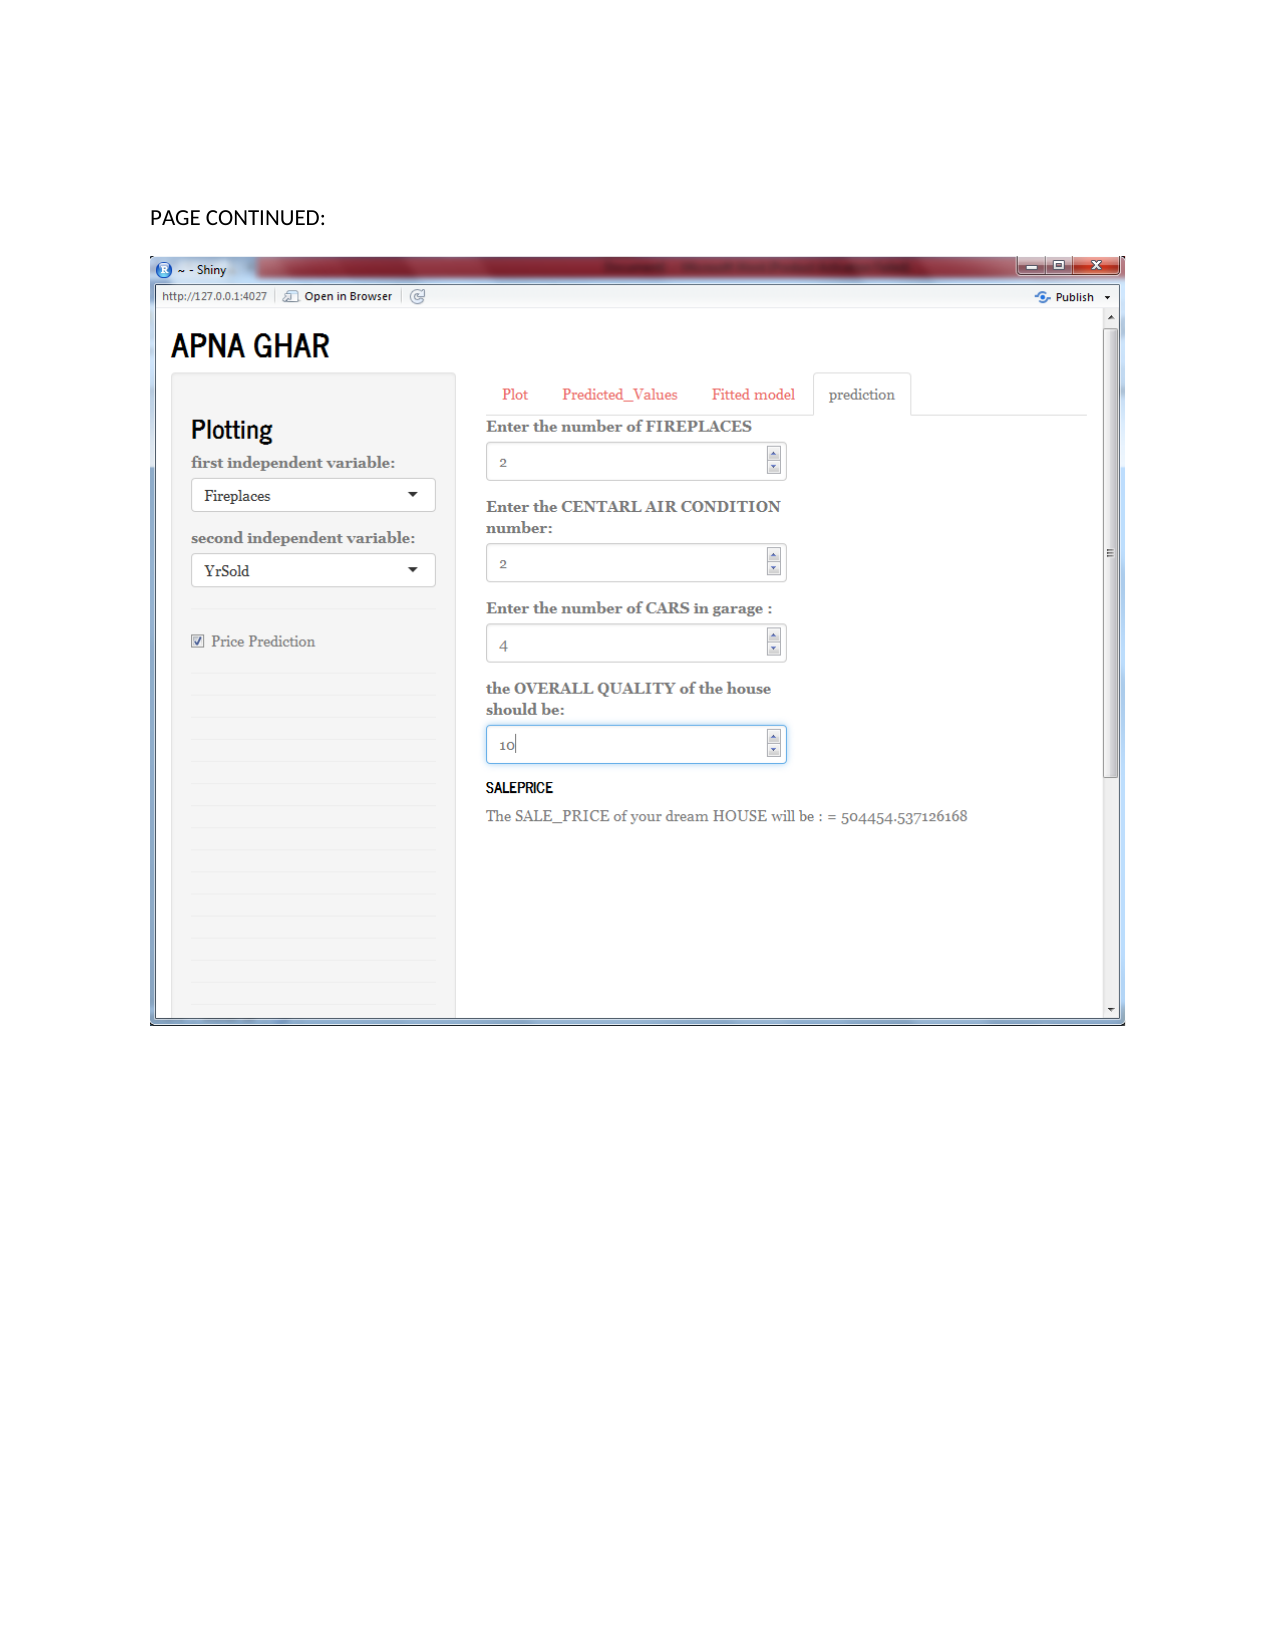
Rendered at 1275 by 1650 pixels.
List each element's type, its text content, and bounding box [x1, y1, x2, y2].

text PAGE CONTINUED: [150, 203, 1125, 231]
picture [150, 256, 1125, 1026]
